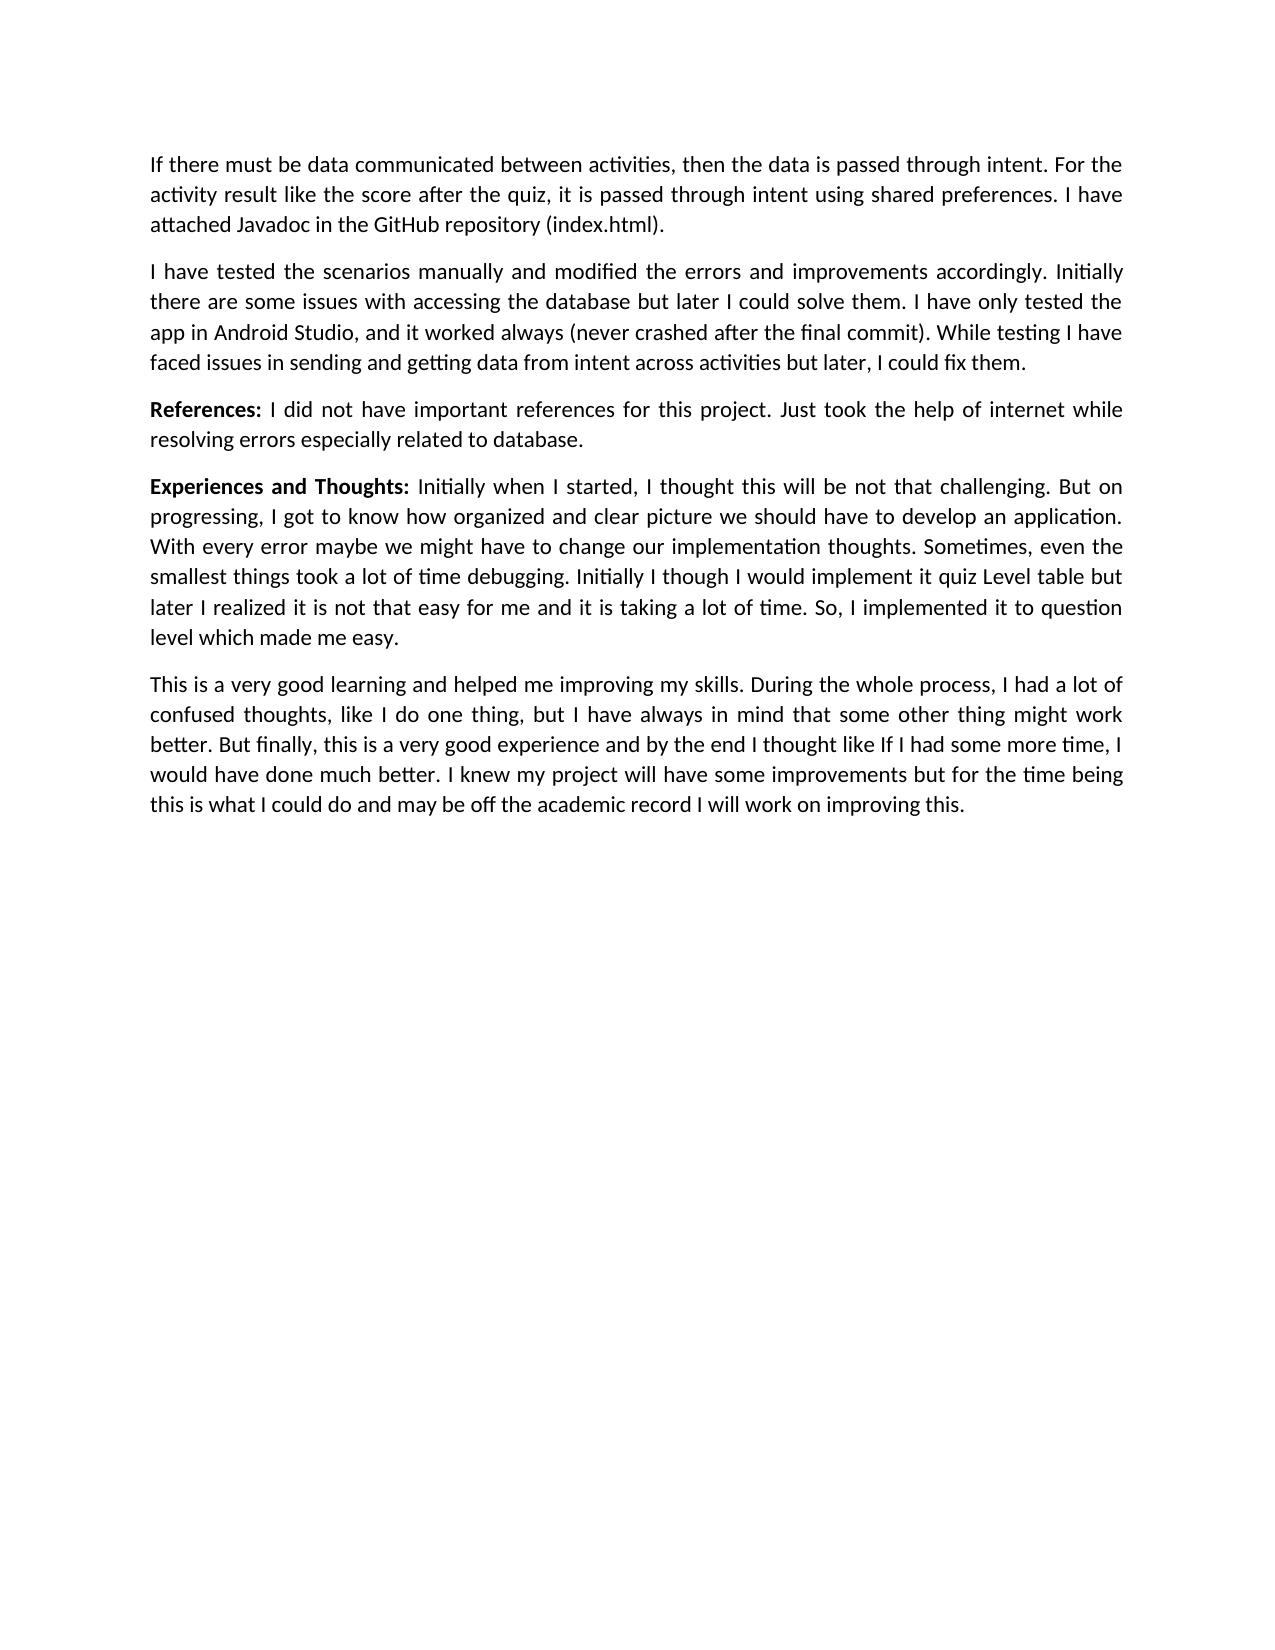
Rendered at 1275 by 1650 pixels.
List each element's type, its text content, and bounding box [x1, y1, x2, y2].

text Experiences and Thoughts: Initially when I started, I thought this will be not that challenging. But on progressing, I got to know how organized and clear picture we should have to develop an application. With every error maybe we might have to change our implementation thoughts. Sometimes, even the smallest things took a lot of time debugging. Initially I though I would implement it quiz Level table but later I realized it is not that easy for me and it is taking a lot of time. So, I implemented it to question level which made me easy. [150, 472, 1125, 651]
text This is a very good learning and helped me improving my skills. During the whole process, I had a lot of confused thoughts, like I do one thing, but I have always in mind that some other thing might work better. But finally, this is a very good experience and by the end I thought like If I had some more time, I would have done much better. I knew my project will have some improvements but for the time being this is what I could do and may be off the academic record I will work on improving this. [150, 670, 1125, 819]
text I have tested the scenarios manually and modified the errors and improvements accordingly. Initially there are some issues with accessing the database but later I could solve them. I have only tested the app in Android Studio, and it worked always (never crashed after the final commit). While testing I have faced issues in sending and getting data from intent across activities but later, I could fix them. [150, 257, 1125, 376]
text References: I did not have important references for this project. Just took the help of internet while resolving errors especially related to database. [150, 395, 1125, 453]
text If there must be data communicated between activities, then the data is passed through intent. For the activity result like the score after the quiz, it is passed through intent using shared preferences. I have attached Javadoc in the GitHub repository (index.html). [150, 150, 1125, 238]
